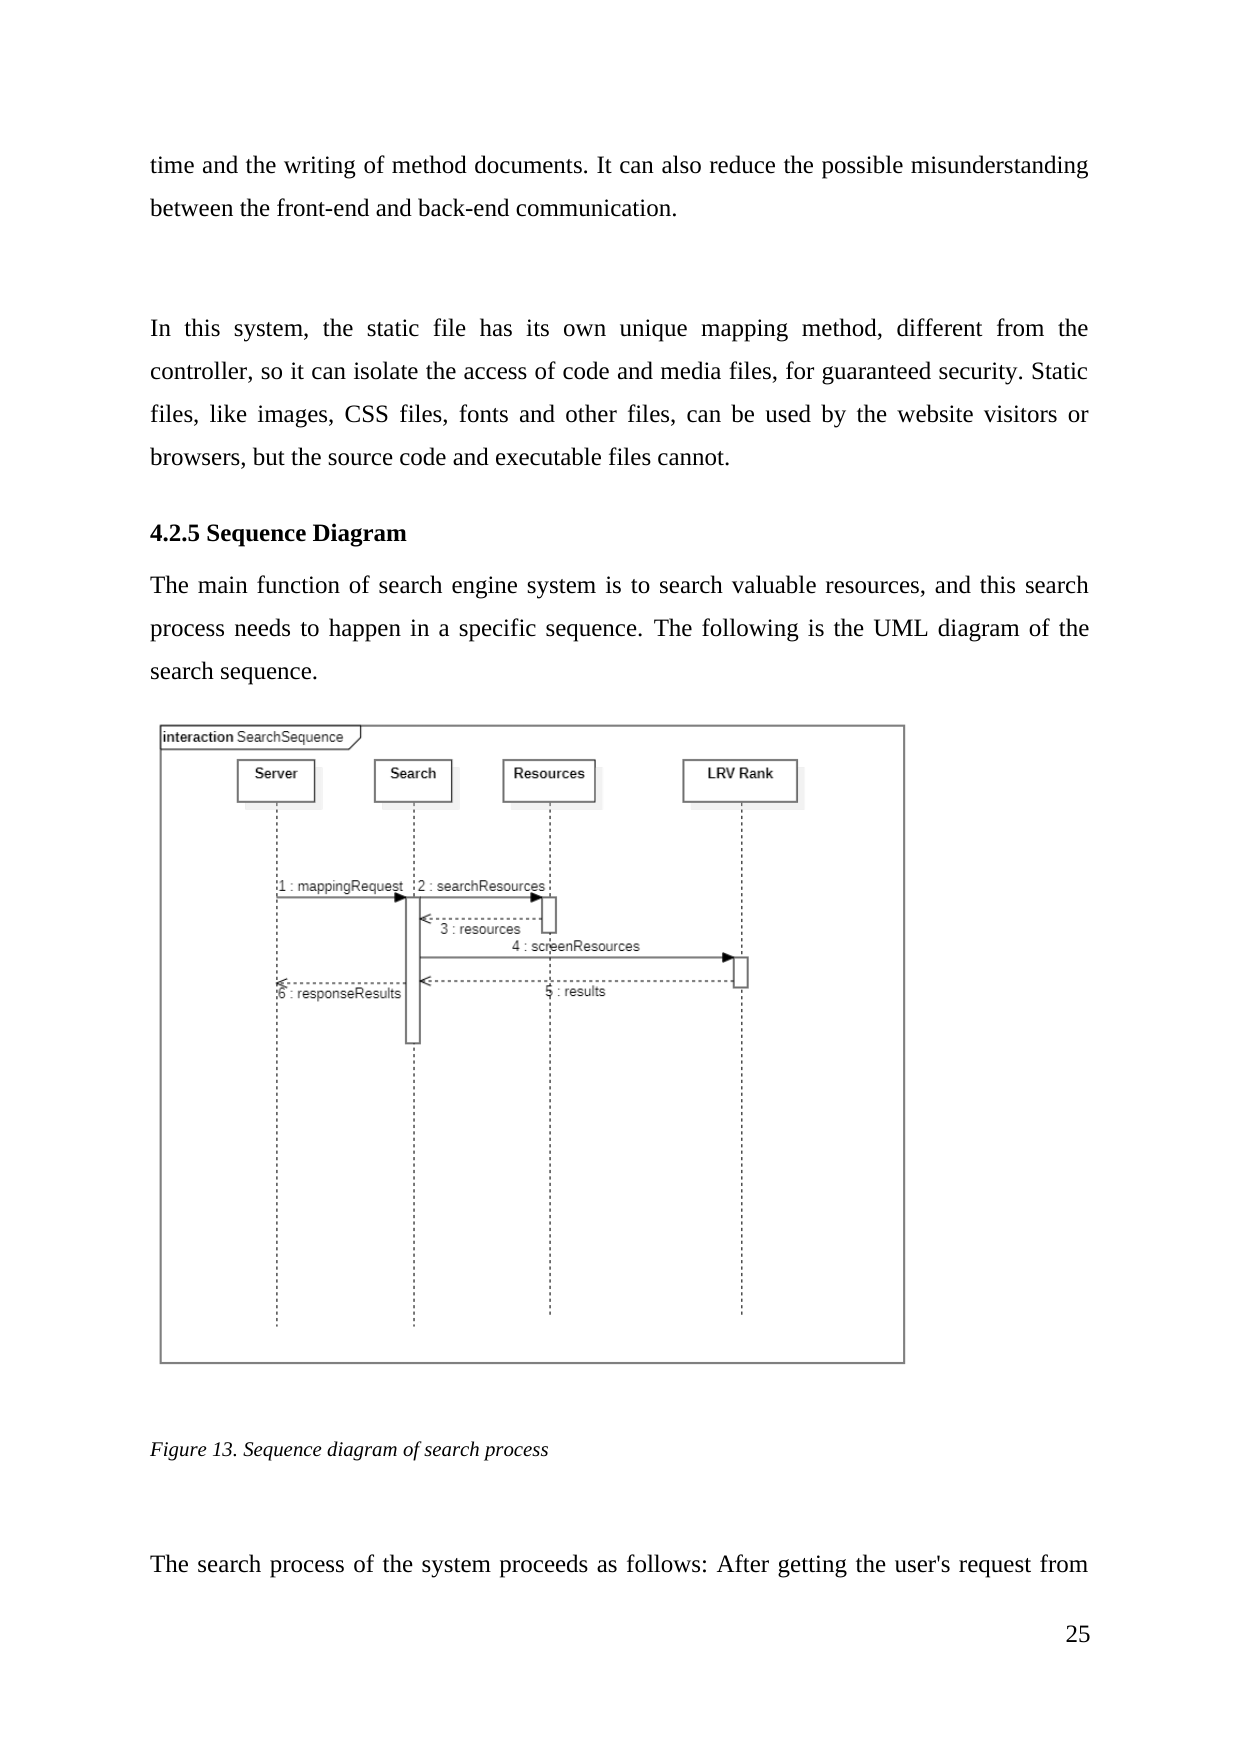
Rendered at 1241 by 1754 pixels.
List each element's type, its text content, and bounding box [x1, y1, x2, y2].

text 13 Sequence diagram of search process [150, 1437, 1090, 1461]
text In this system, the static file has its own unique mapping method, different from the controller, so it can isolate the access of code and media files, for guarantee. Static files, like images, CSS files, fonts and other files, can be used by the website visitors or browsers, but the source code and executable files. [150, 313, 1090, 471]
picture [150, 716, 947, 1406]
text The main function of search engine system is to search valuable resources, The following is the UML of search sequence. [150, 570, 1090, 685]
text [150, 150, 1090, 222]
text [150, 1549, 1090, 1578]
subtitle 4.2.5 Sequence Diagram [150, 518, 1090, 547]
